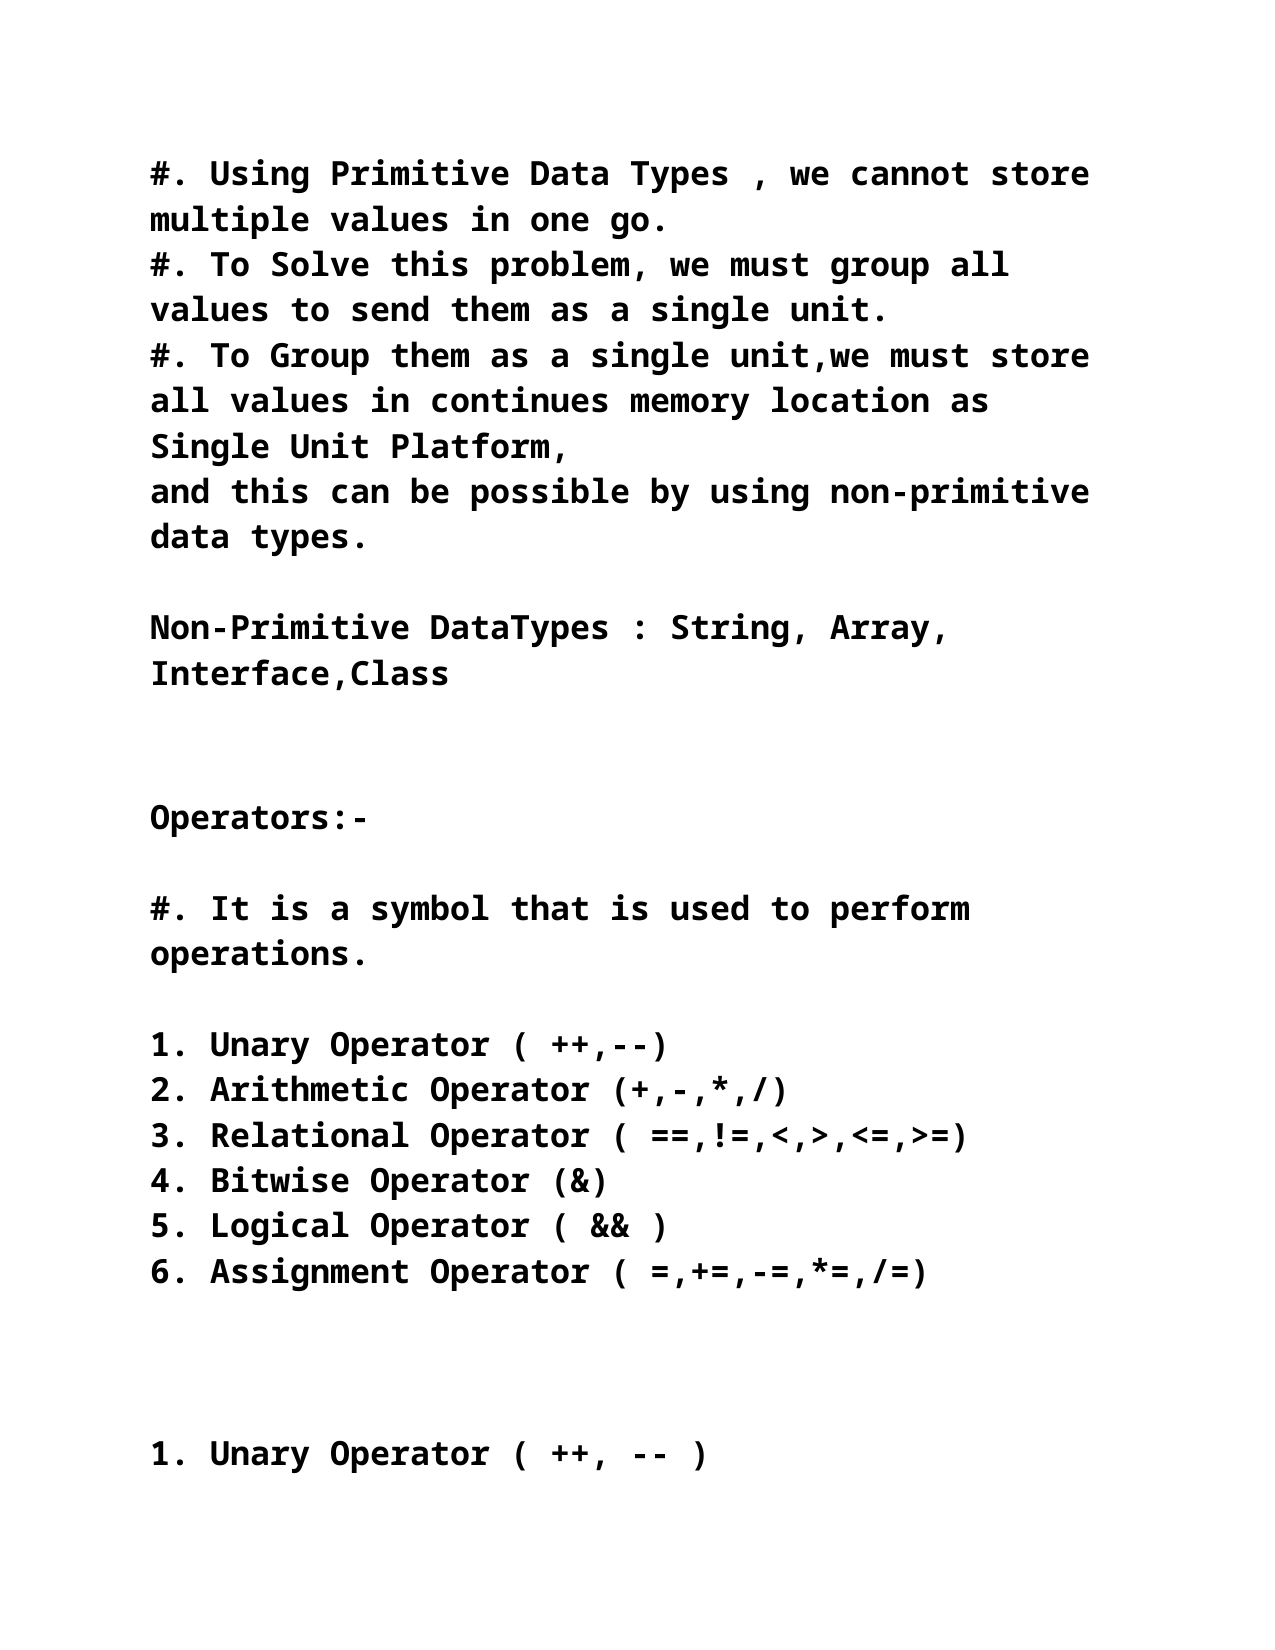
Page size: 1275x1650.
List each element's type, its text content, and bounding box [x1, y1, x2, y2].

text 2. Arithmetic Operator (+,-,*,/) [150, 1066, 1125, 1111]
text #. To Solve this problem, we must group all values to send them as a single unit. [150, 241, 1125, 332]
text Operators:- [150, 793, 1125, 839]
text 5. Logical Operator ( && ) [150, 1202, 1125, 1248]
text #. To Group them as a single unit,we must store all values in continues memory location as Single Unit Platform, [150, 332, 1125, 468]
text 4. Bitwise Operator (&) [150, 1157, 1125, 1202]
text #. Using Primitive Data Types , we cannot store multiple values in one go. [150, 150, 1125, 241]
text 6. Assignment Operator ( =,+=,-=,*=,/=) [150, 1248, 1125, 1293]
text and this can be possible by using non-primitive data types. [150, 468, 1125, 559]
text Non-Primitive DataTypes : String, Array, Interface,Class [150, 604, 1125, 695]
text 3. Relational Operator ( ==,!=,<,>,<=,>=) [150, 1111, 1125, 1157]
text 1. Unary Operator ( ++, -- ) [150, 1429, 1125, 1475]
text #. It is a symbol that is used to perform operations. [150, 884, 1125, 975]
text 1. Unary Operator ( ++,--) [150, 1021, 1125, 1066]
